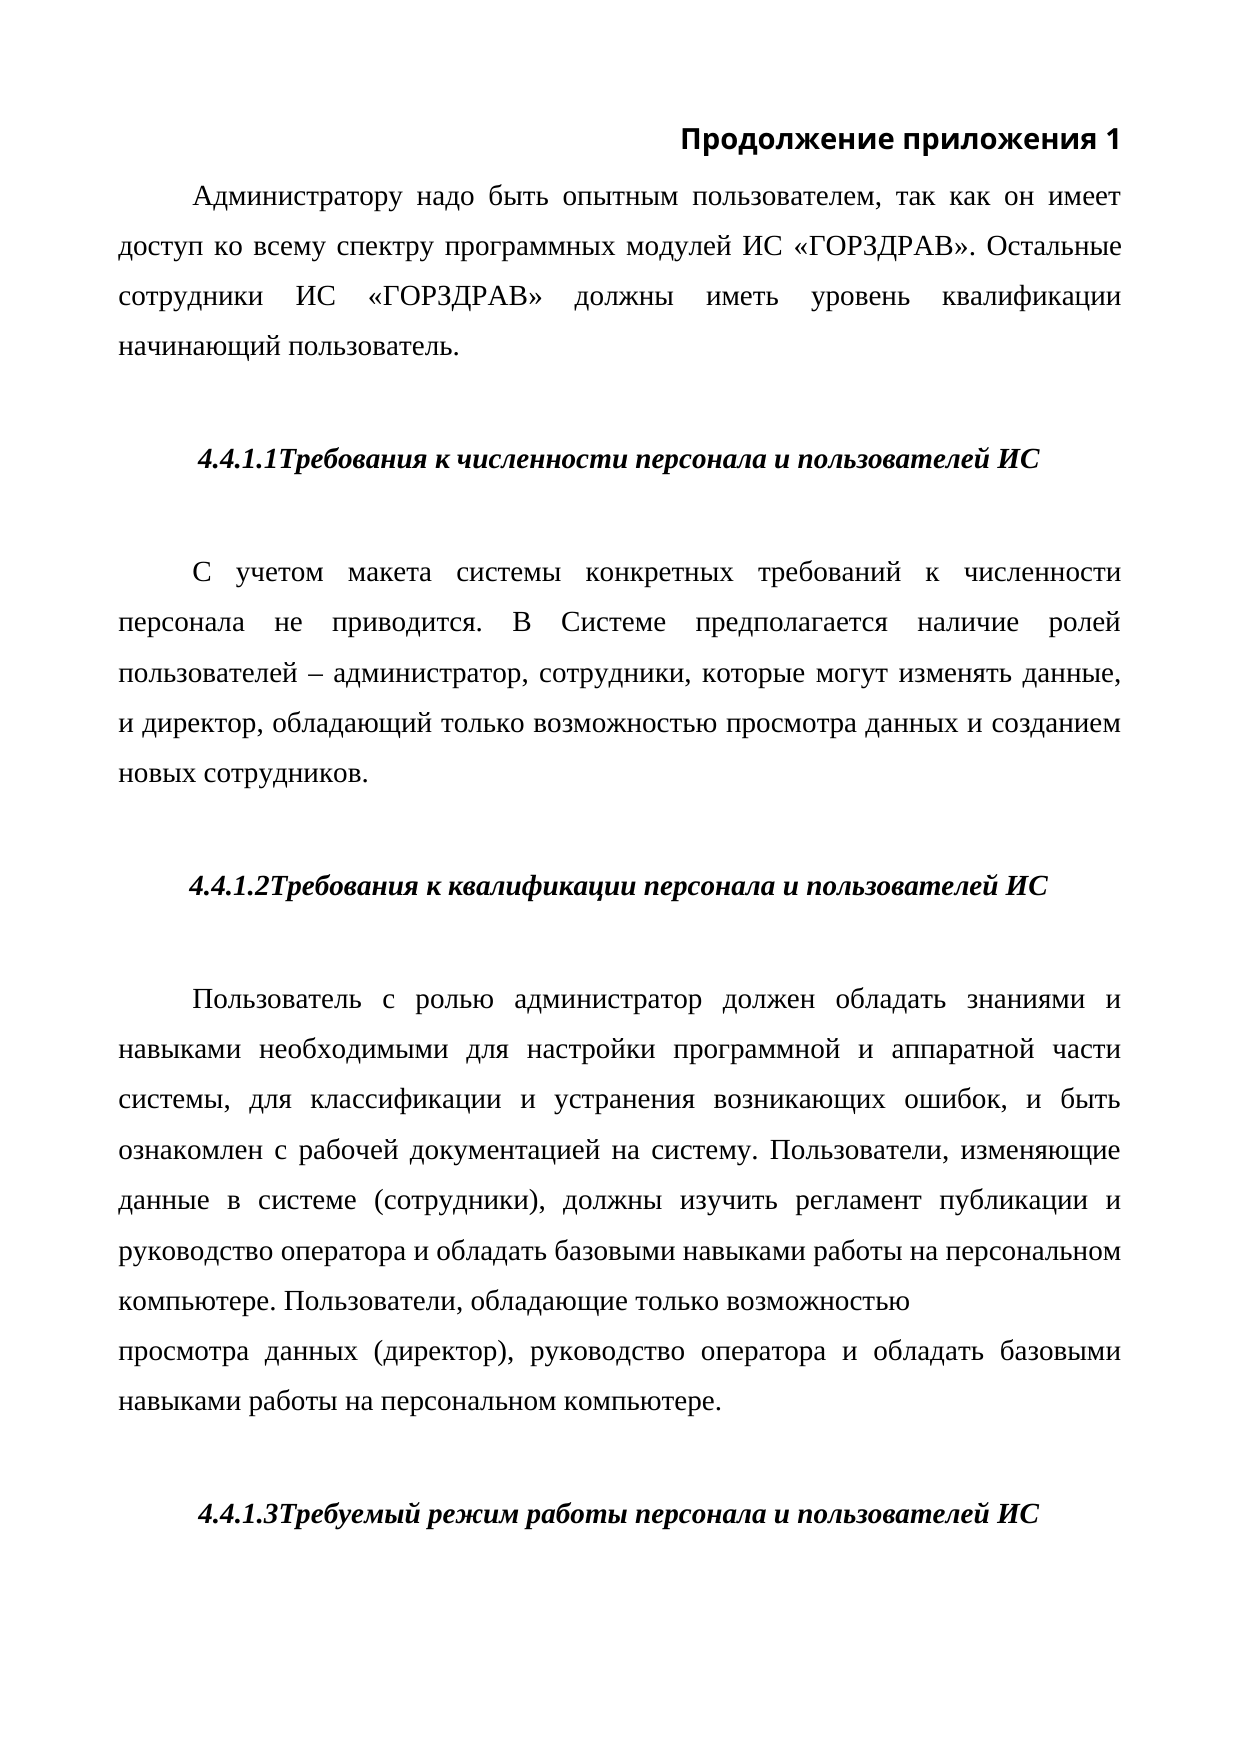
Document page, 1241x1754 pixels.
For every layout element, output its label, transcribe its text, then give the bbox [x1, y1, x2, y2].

list Требуемый режим работы персонала и пользователей ИС [118, 1496, 1122, 1530]
list Требования к квалификации персонала и пользователей ИС [118, 868, 1122, 902]
text просмотра данных (директор), руководство оператора и обладать базовыми навыками работы на персональном компьютере. [118, 1333, 1122, 1417]
text С учетом макета системы конкретных требований к численности персонала не приводится. В Системе предполагается наличие ролей пользователей – администратор, сотрудники, которые могут изменять данные, и директор, обладающий только возможностью просмотра данных и созданием новых сотрудников. [118, 554, 1122, 789]
list Требования к численности персонала и пользователей ИС [118, 441, 1122, 475]
text Продолжение приложения 1 [118, 118, 1122, 158]
text Администратору надо быть опытным пользователем, так как он имеет доступ ко всему спектру программных модулей ИС «ГОРЗДРАВ». Остальные сотрудники ИС «ГОРЗДРАВ» должны иметь уровень квалификации начинающий пользователь. [118, 178, 1122, 362]
text Пользователь с ролью администратор должен обладать знаниями и навыками необходимыми для настройки программной и аппаратной части системы, для классификации и устранения возникающих ошибок, и быть ознакомлен с рабочей документацией на систему. Пользователи, изменяющие данные в системе (сотрудники), должны изучить регламент публикации и руководство оператора и обладать базовыми навыками работы на персональном компьютере. Пользователи, обладающие только возможностью [118, 981, 1122, 1316]
